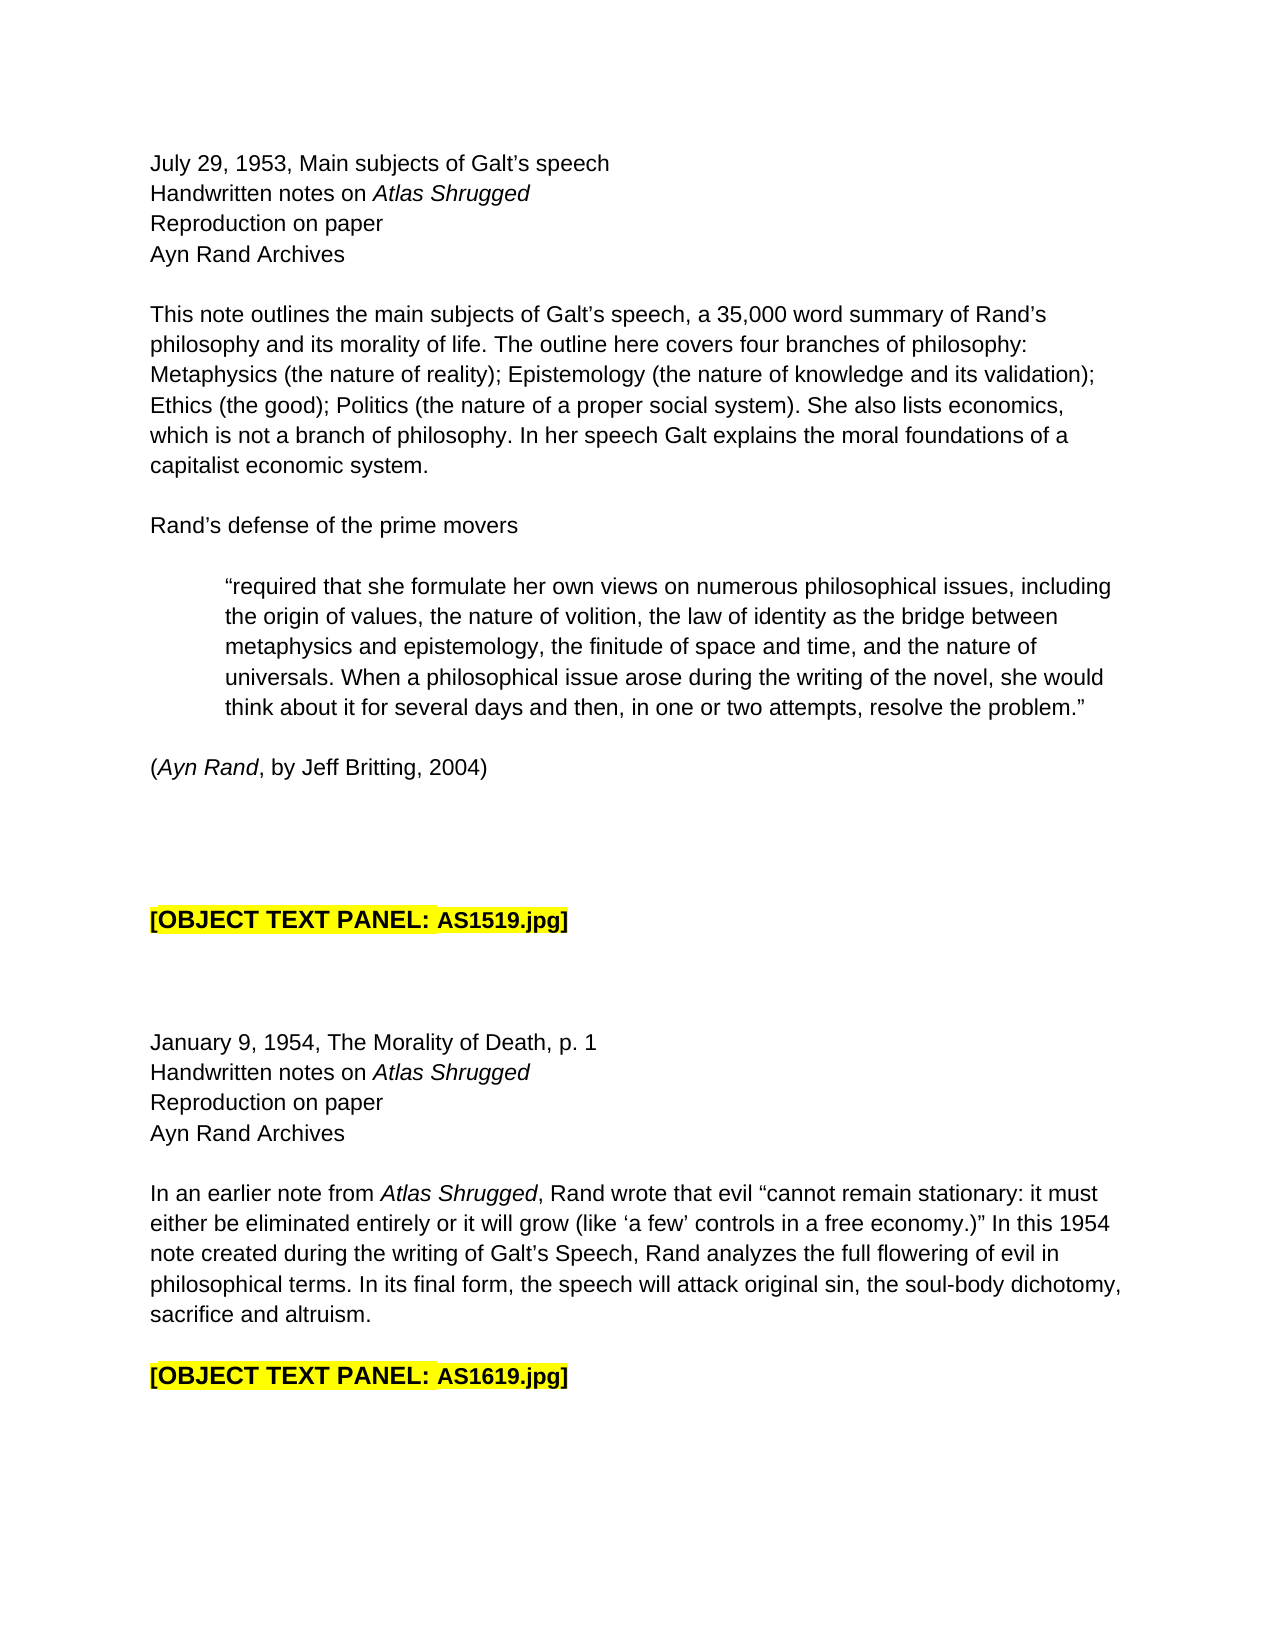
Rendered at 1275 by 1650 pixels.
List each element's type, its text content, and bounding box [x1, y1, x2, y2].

text [OBJECT TEXT PANEL: AS1519.jpg] [437, 905, 1125, 934]
text [OBJECT TEXT PANEL: AS1619.jpg] [437, 1361, 1125, 1390]
text Ayn Rand Archives [150, 241, 1125, 267]
text (Ayn Rand, by Jeff Britting, 2004) [150, 754, 1125, 781]
text Rand’s defense of the prime movers [150, 512, 1125, 539]
text Handwritten notes on Atlas Shrugged [150, 180, 1125, 207]
text January 9, 1954, The Morality of Death, p. 1 [150, 1029, 1125, 1055]
text In an earlier note from Atlas Shrugged, Rand wrote that evil “cannot remain stationary: it must either be eliminated entirely or it will grow (like ‘a few’ controls in a free economy.)” In this 1954 note created during the writing of Galt’s Speech, Rand analyzes the full flowering of evil in philosophical terms. In its final form, the speech will attack original sin, the soul-body dichotomy, sacrifice and altruism. [150, 1180, 1125, 1327]
text Reproduction on paper [150, 1089, 1125, 1116]
text July 29, 1953, Main subjects of Galt’s speech [150, 150, 1125, 176]
text “required that she formulate her own views on numerous philosophical issues, including the origin of values, the nature of volition, the law of identity as the bridge between metaphysics and epistemology, the finitude of space and time, and the nature of universals. When a philosophical issue arose during the writing of the novel, she would think about it for several days and then, in one or two attempts, resolve the problem.” [225, 573, 1125, 720]
text Reproduction on paper [150, 210, 1125, 237]
text This note outlines the main subjects of Galt’s speech, a 35,000 word summary of Rand’s philosophy and its morality of life. The outline here covers four branches of philosophy: Metaphysics (the nature of reality); Epistemology (the nature of knowledge and its validation); Ethics (the good); Politics (the nature of a proper social system). She also lists economics, which is not a branch of philosophy. In her speech Galt explains the moral foundations of a capitalist economic system. [150, 301, 1125, 478]
text Ayn Rand Archives [150, 1119, 1125, 1146]
text Handwritten notes on Atlas Shrugged [150, 1059, 1125, 1085]
